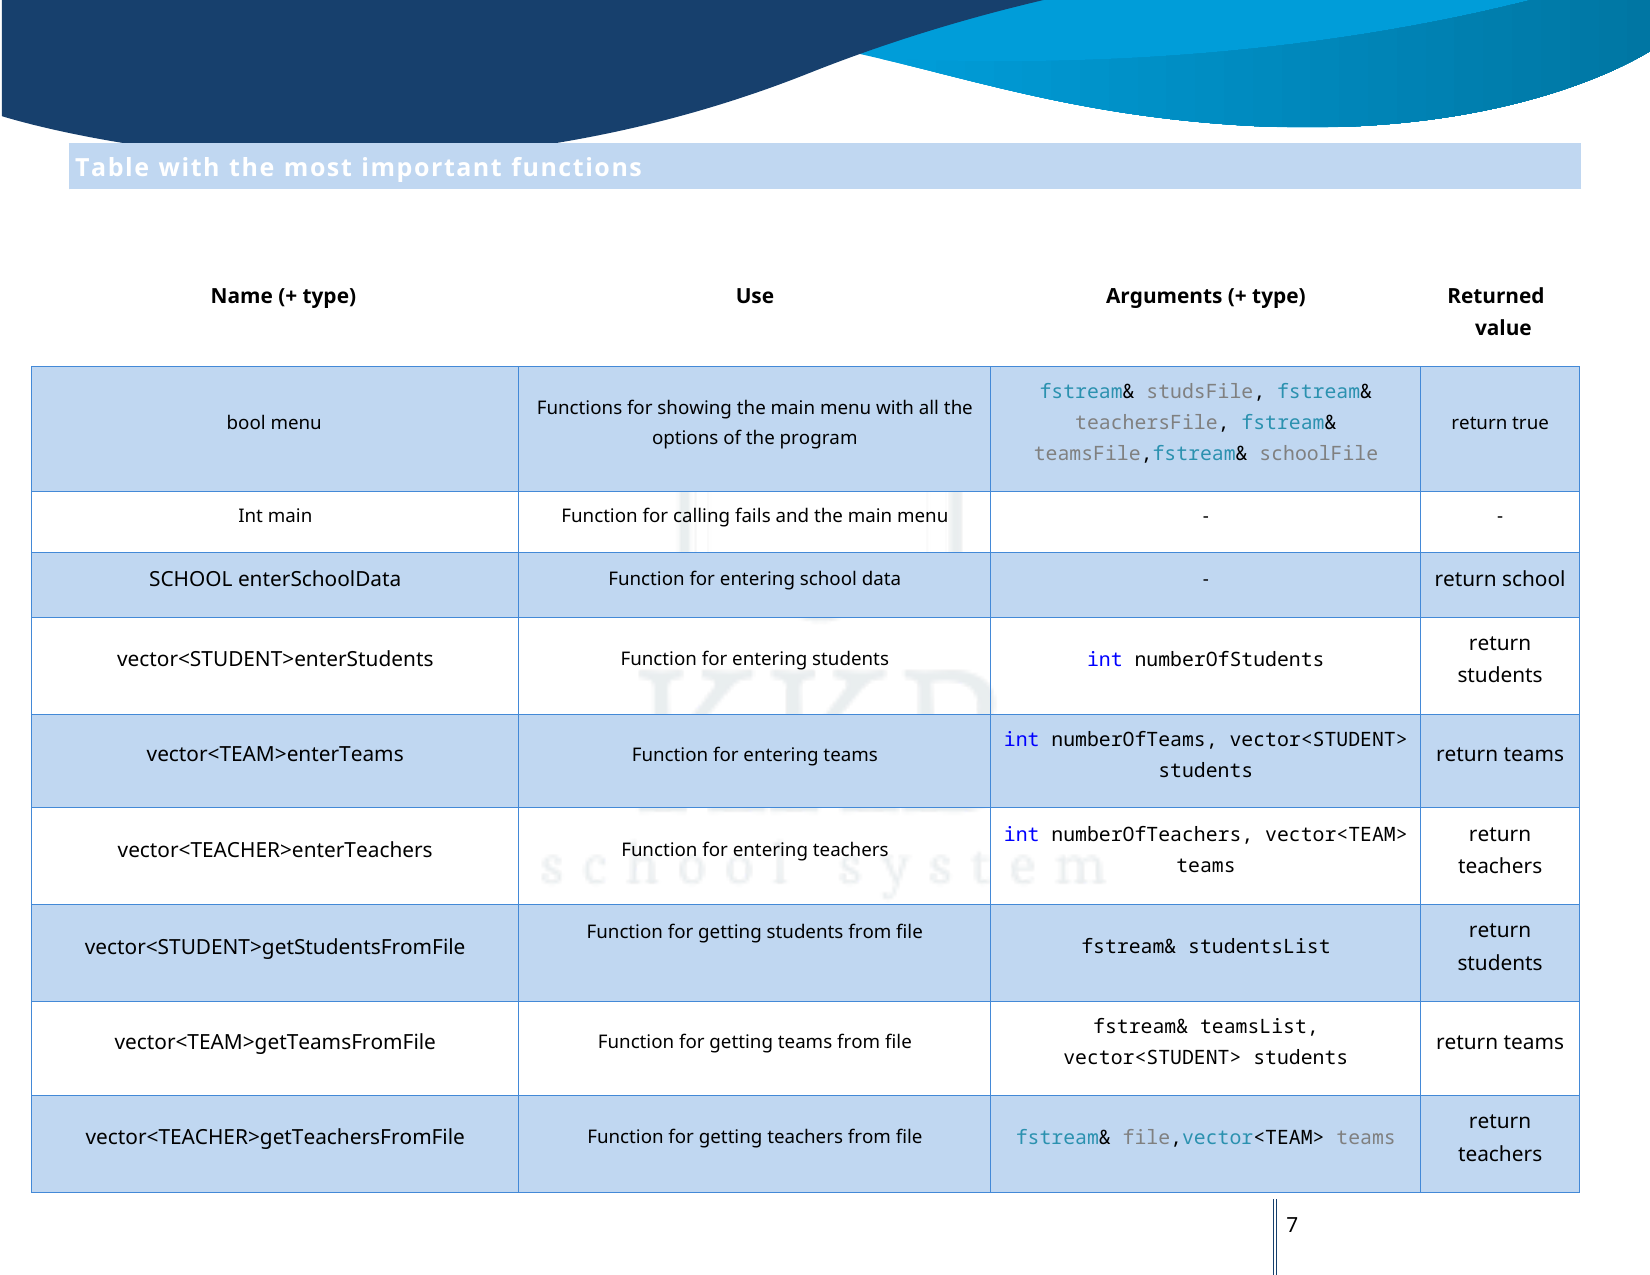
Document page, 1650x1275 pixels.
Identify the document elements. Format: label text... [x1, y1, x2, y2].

table_header Returned value [1420, 270, 1579, 366]
table_cell return teams [1421, 1002, 1579, 1095]
table_cell int numberOfTeachers, vector<TEAM> teams [991, 808, 1420, 904]
subtitle Table with the most important functions [75, 149, 1575, 183]
table_cell return school [1421, 553, 1579, 617]
table_cell return teachers [1421, 1096, 1579, 1192]
table_header Use [519, 270, 991, 366]
table_cell vector<TEACHER>getTeachersFromFile [32, 1096, 518, 1192]
table_cell Function for entering teams [519, 715, 990, 807]
table_cell vector<STUDENT>enterStudents [32, 618, 518, 713]
table_cell - [991, 553, 1420, 617]
table_cell return students [1421, 618, 1579, 713]
table_cell Function for entering school data [519, 553, 990, 617]
table_cell fstream& teamsList, vector<STUDENT> students [991, 1002, 1420, 1095]
table_cell return true [1421, 367, 1579, 491]
table_cell Int main [32, 492, 518, 552]
table_cell Function for getting teachers from file [519, 1096, 990, 1192]
table_cell - [1421, 492, 1579, 552]
table_cell Function for calling fails and the main menu [519, 492, 990, 552]
table_header Arguments (+ type) [991, 270, 1420, 366]
table_cell - [991, 492, 1420, 552]
table_cell Function for entering teachers [519, 808, 990, 904]
table_cell int numberOfStudents [991, 618, 1420, 713]
table_cell return teachers [1421, 808, 1579, 904]
table_cell int numberOfTeams, vector<STUDENT> students [991, 715, 1420, 807]
table_cell Functions for showing the main menu with all the options of the program [519, 367, 990, 491]
table_header Name (+ type) [32, 270, 518, 366]
table_cell vector<STUDENT>getStudentsFromFile [32, 905, 518, 1001]
table_cell fstream& studsFile, fstream& teachersFile, fstream& teamsFile,fstream& schoolFile [991, 367, 1420, 491]
table_cell vector<TEACHER>enterTeachers [32, 808, 518, 904]
table_cell fstream& file,vector<TEAM> teams [991, 1096, 1420, 1192]
table_cell vector<TEAM>getTeamsFromFile [32, 1002, 518, 1095]
table_cell vector<TEAM>enterTeams [32, 715, 518, 807]
table_cell Function for getting teams from file [519, 1002, 990, 1095]
table_cell fstream& studentsList [991, 905, 1420, 1001]
table_cell Function for getting students from file [519, 905, 990, 1001]
table_cell bool menu [32, 367, 518, 491]
table_cell SCHOOL enterSchoolData [32, 553, 518, 617]
table_cell return teams [1421, 715, 1579, 807]
table_cell Function for entering students [519, 618, 990, 713]
table_cell return students [1421, 905, 1579, 1001]
